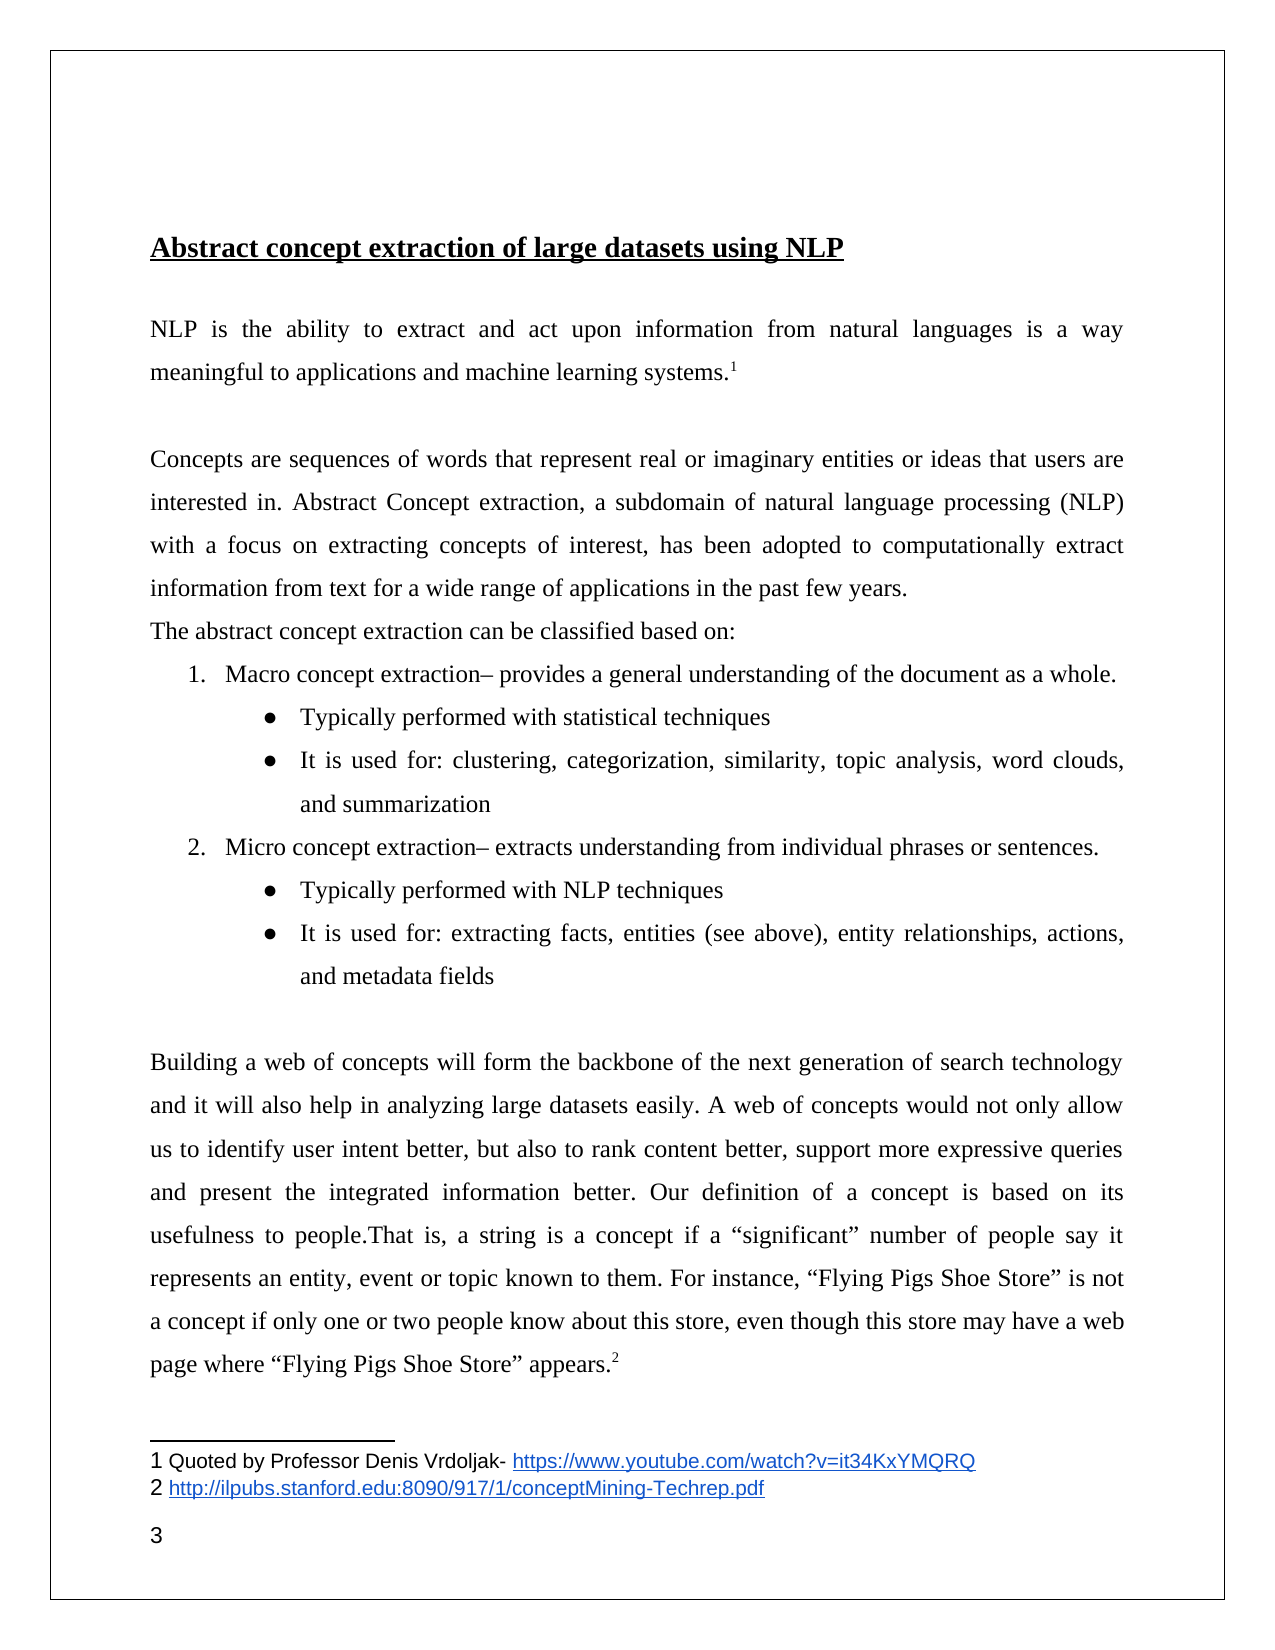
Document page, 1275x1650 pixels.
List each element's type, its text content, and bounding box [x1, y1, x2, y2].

text NLP is the ability to extract and act upon information from natural languages is a way meaningful to applications and machine learning systems. [150, 314, 1125, 386]
list It is used for: extracting facts, entities (see above), entity relationships, actions, and metadata fields [262, 918, 1125, 990]
list Macro concept extraction– provides a general understanding of the document as a whole. [187, 659, 1125, 688]
list Micro concept extraction– extracts understanding from individual phrases or sentences. [187, 832, 1125, 861]
list It is used for: clustering, categorization, similarity, topic analysis, word clouds, and summarization [262, 746, 1125, 817]
text Concepts are sequences of words that represent real or imaginary entities or ideas that users are interested in. Abstract Concept extraction, a subdomain of natural language processing (NLP) with a focus on extracting concepts of interest, has been adopted to computationally extract information from text for a wide range of applications in the past few years. [150, 444, 1125, 602]
text The abstract concept extraction can be classified based on: [150, 616, 1125, 645]
list Typically performed with NLP techniques [262, 875, 1125, 904]
text Building a web of concepts will form the backbone of the next generation of search technology and it will also help in analyzing large datasets easily. A web of concepts would not only allow us to identify user intent better, but also to rank content better, support more expressive queries and present the integrated information better. Our definition of a concept is based on its usefulness to people.That is, a string is a concept if a “significant” number of people say it represents an entity, event or topic known to them. For instance, “Flying Pigs Shoe Store” is not a concept if only one or two people know about this store, even though this store may have a web page where “Flying Pigs Shoe Store” appears. [150, 1047, 1125, 1378]
list Typically performed with statistical techniques [262, 702, 1125, 731]
subtitle Abstract concept extraction of large datasets using NLP [150, 230, 1125, 264]
